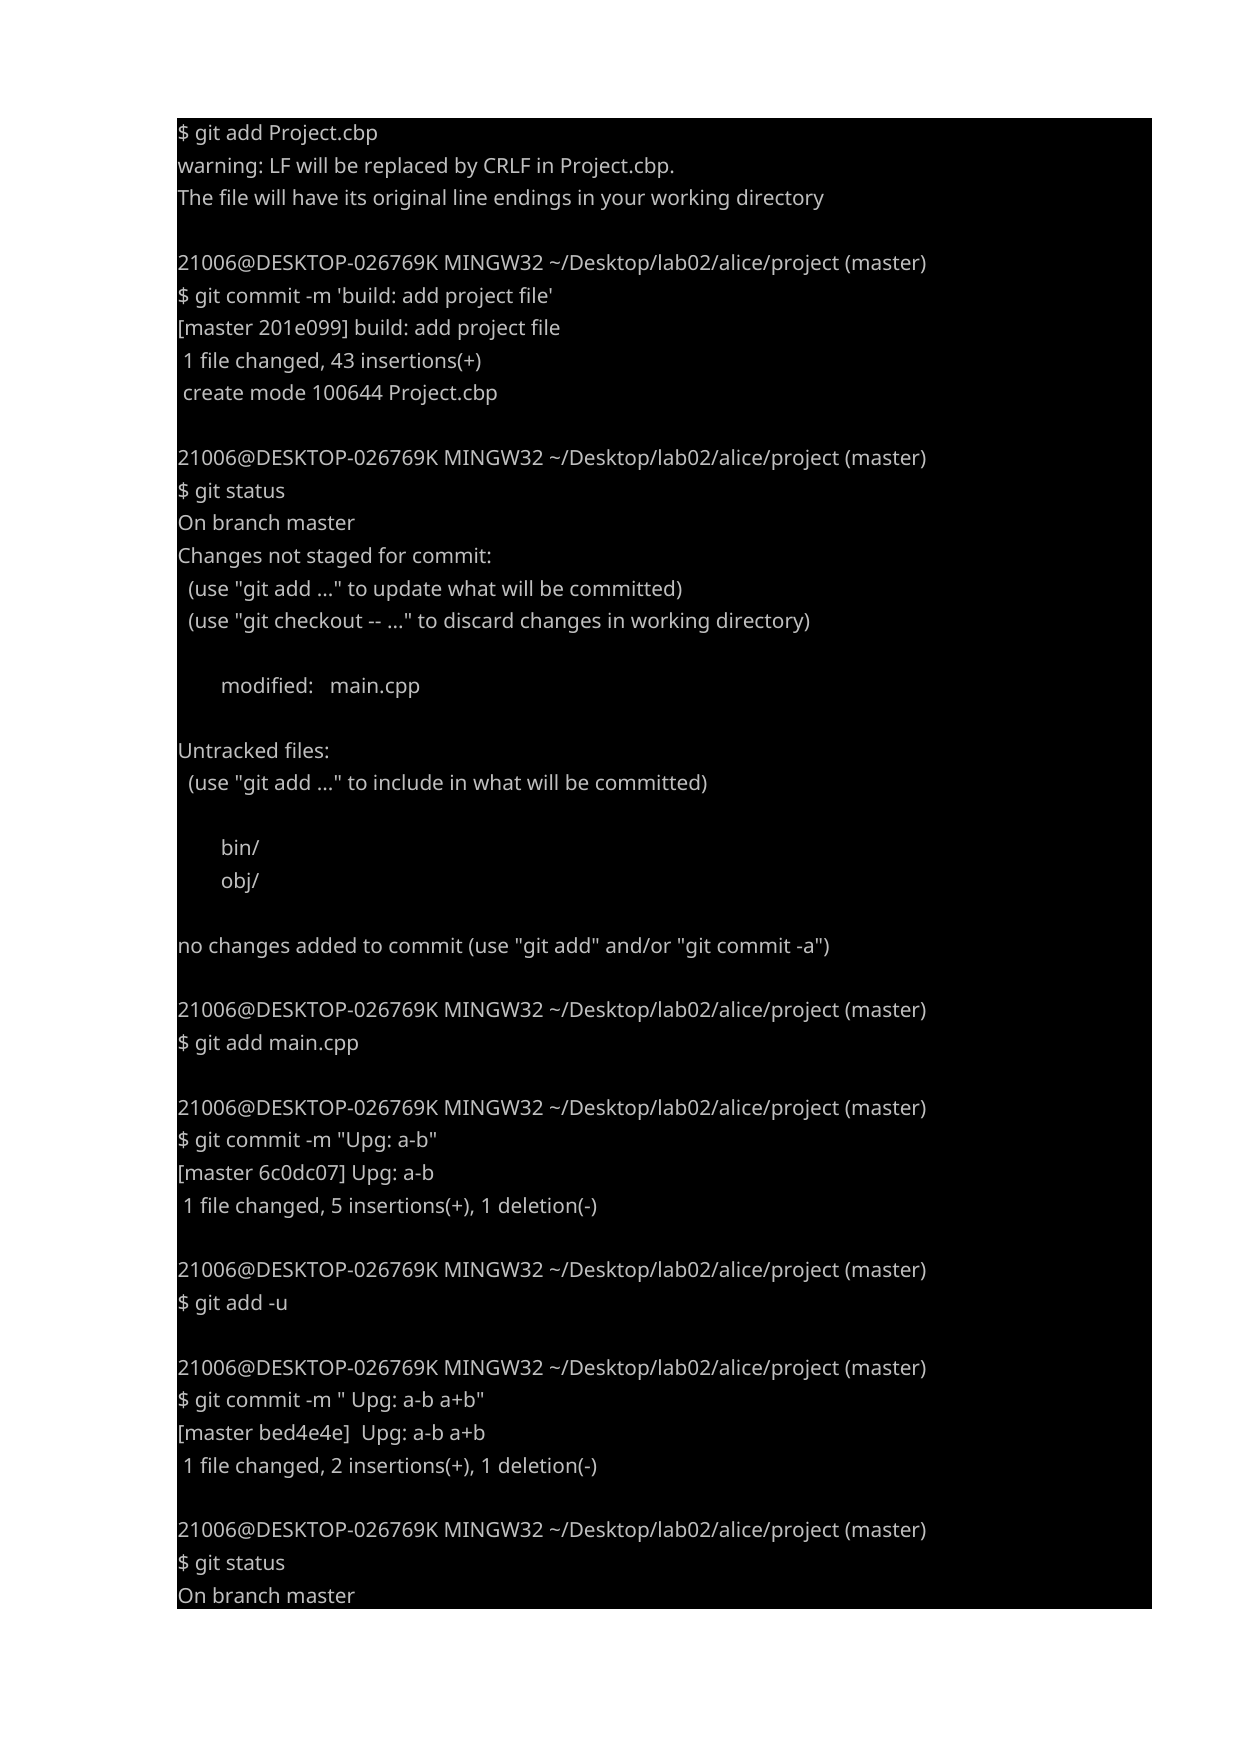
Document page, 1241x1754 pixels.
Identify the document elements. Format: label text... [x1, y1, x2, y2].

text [177, 248, 1152, 277]
text On branch master [177, 508, 1152, 537]
text $ git add main.cpp [177, 1028, 1152, 1057]
text $ git commit -m 'build: add project file' [177, 281, 1152, 309]
text modified: main.cpp [177, 671, 1152, 699]
text $ git add -u [177, 1288, 1152, 1317]
text 21006@DESKTOP-026769K MINGW32 ~/Desktop/lab02/alice/project (master) [177, 1516, 1152, 1544]
text 21006@DESKTOP-026769K MINGW32 ~/Desktop/lab02/alice/project (master) [177, 443, 1152, 472]
text [master 6c0dc07] Upg: a-b [177, 1158, 1152, 1187]
text $ git add Project.cbp [177, 118, 1152, 147]
text [master 201e099] build: add project file [177, 313, 1152, 342]
text bin/ [177, 833, 1152, 862]
text 21006@DESKTOP-026769K MINGW32 ~/Desktop/lab02/alice/project (master) [177, 1093, 1152, 1121]
text $ git commit -m "Upg: a-b" [177, 1126, 1152, 1154]
text (use "git checkout -- ..." to discard changes in working directory) [177, 606, 1152, 635]
text $ git status [177, 1548, 1152, 1577]
text 1 file changed, 2 insertions(+), 1 deletion(-) [177, 1451, 1152, 1479]
text 21006@DESKTOP-026769K MINGW32 ~/Desktop/lab02/alice/project (master) [177, 1256, 1152, 1284]
text $ git status [177, 476, 1152, 504]
text 21006@DESKTOP-026769K MINGW32 ~/Desktop/lab02/alice/project (master) [177, 1353, 1152, 1381]
text obj/ [177, 866, 1152, 894]
text no changes added to commit (use "git add" and/or "git commit -a") [177, 931, 1152, 959]
text $ git commit -m " Upg: a-b a+b" [177, 1386, 1152, 1414]
text On branch master [177, 1581, 1152, 1609]
text Changes not staged for commit: [177, 541, 1152, 569]
text warning: LF will be replaced by CRLF in Project.cbp. [177, 151, 1152, 179]
text 21006@DESKTOP-026769K MINGW32 ~/Desktop/lab02/alice/project (master) [177, 996, 1152, 1024]
text The file will have its original line endings in your working directory [177, 183, 1152, 212]
text Untracked files: [177, 736, 1152, 764]
text (use "git add ..." to update what will be committed) [177, 574, 1152, 602]
text 1 file changed, 43 insertions(+) [177, 346, 1152, 374]
text create mode 100644 Project.cbp [177, 378, 1152, 407]
text 1 file changed, 5 insertions(+), 1 deletion(-) [177, 1191, 1152, 1219]
text [master bed4e4e] Upg: a-b a+b [177, 1418, 1152, 1447]
text (use "git add ..." to include in what will be committed) [177, 768, 1152, 797]
